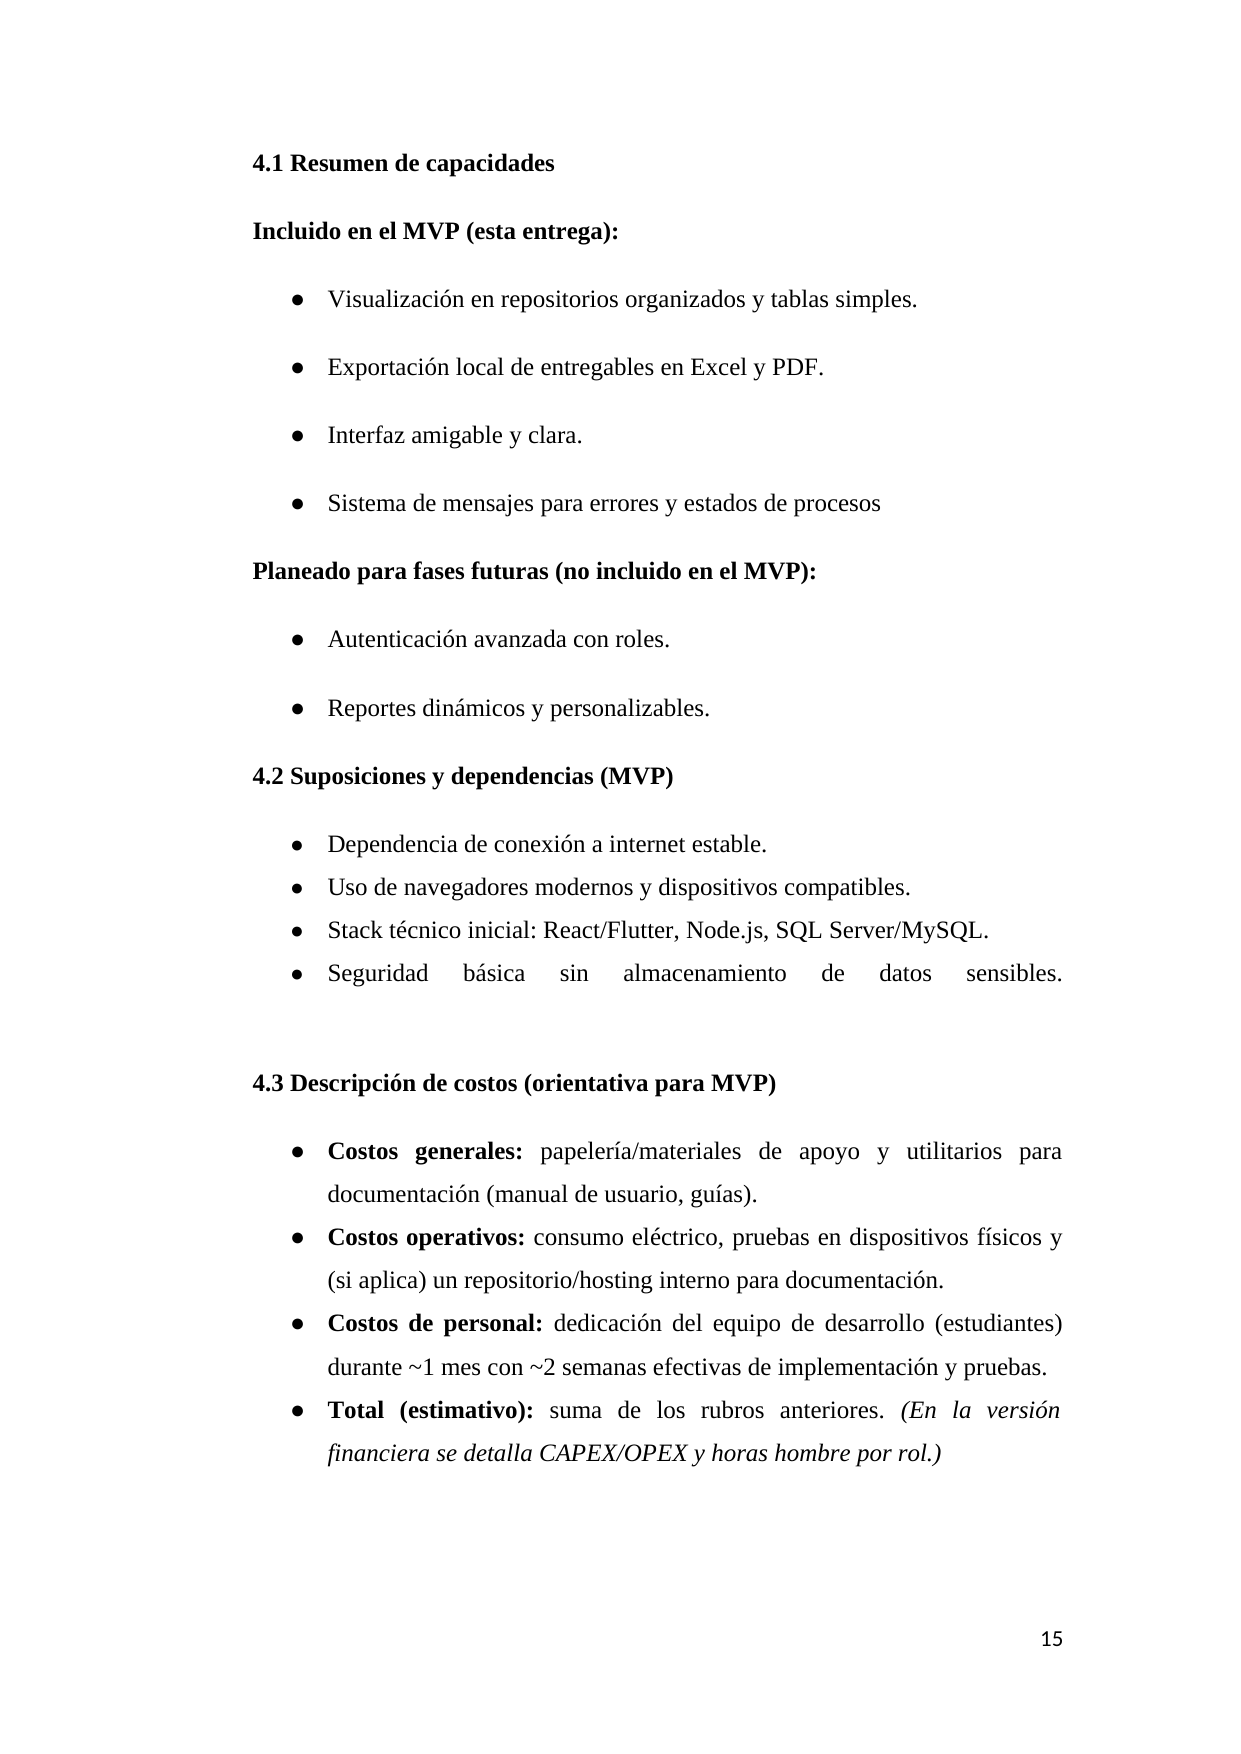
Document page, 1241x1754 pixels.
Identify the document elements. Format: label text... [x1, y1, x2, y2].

list Sistema de mensajes para errores y estados de procesos [290, 488, 1063, 517]
list Total (estimativo): suma de los rubros anteriores. (En la versión financiera se detalla CAPEX/OPEX y horas hombre por rol.) [290, 1395, 1063, 1467]
list Stack técnico inicial: React/Flutter, Node.js, SQL Server/MySQL. [290, 915, 1063, 944]
list Visualización en repositorios organizados y tablas simples. [290, 284, 1063, 313]
list Autenticación avanzada con roles. [290, 624, 1063, 653]
text Incluido en el MVP (esta entrega): [252, 216, 1063, 244]
subtitle 4.2 Suposiciones y dependencias (MVP) [252, 761, 1063, 789]
list Uso de navegadores modernos y dispositivos compatibles. [290, 872, 1063, 901]
list Exportación local de entregables en Excel y PDF. [290, 352, 1063, 381]
list Costos de personal: dedicación del equipo de desarrollo (estudiantes) durante ~1 mes con ~2 semanas efectivas de implementación y pruebas. [290, 1308, 1063, 1380]
text Planeado para fases futuras (no incluido en el MVP): [252, 556, 1063, 585]
list Costos generales: papelería/materiales de apoyo y utilitarios para documentación (manual de usuario, guías). [290, 1136, 1063, 1208]
subtitle 4.3 Descripción de costos (orientativa para MVP) [252, 1068, 1063, 1097]
list Costos operativos: consumo eléctrico, pruebas en dispositivos físicos y (si aplica) un repositorio/hosting interno para documentación. [290, 1222, 1063, 1294]
list Interfaz amigable y clara. [290, 420, 1063, 449]
subtitle 4.1 Resumen de capacidades [252, 148, 1063, 176]
list Dependencia de conexión a internet estable. [290, 829, 1063, 858]
list Reportes dinámicos y personalizables. [290, 693, 1063, 721]
list Seguridad básica sin almacenamiento de datos sensibles. [290, 958, 1063, 1029]
